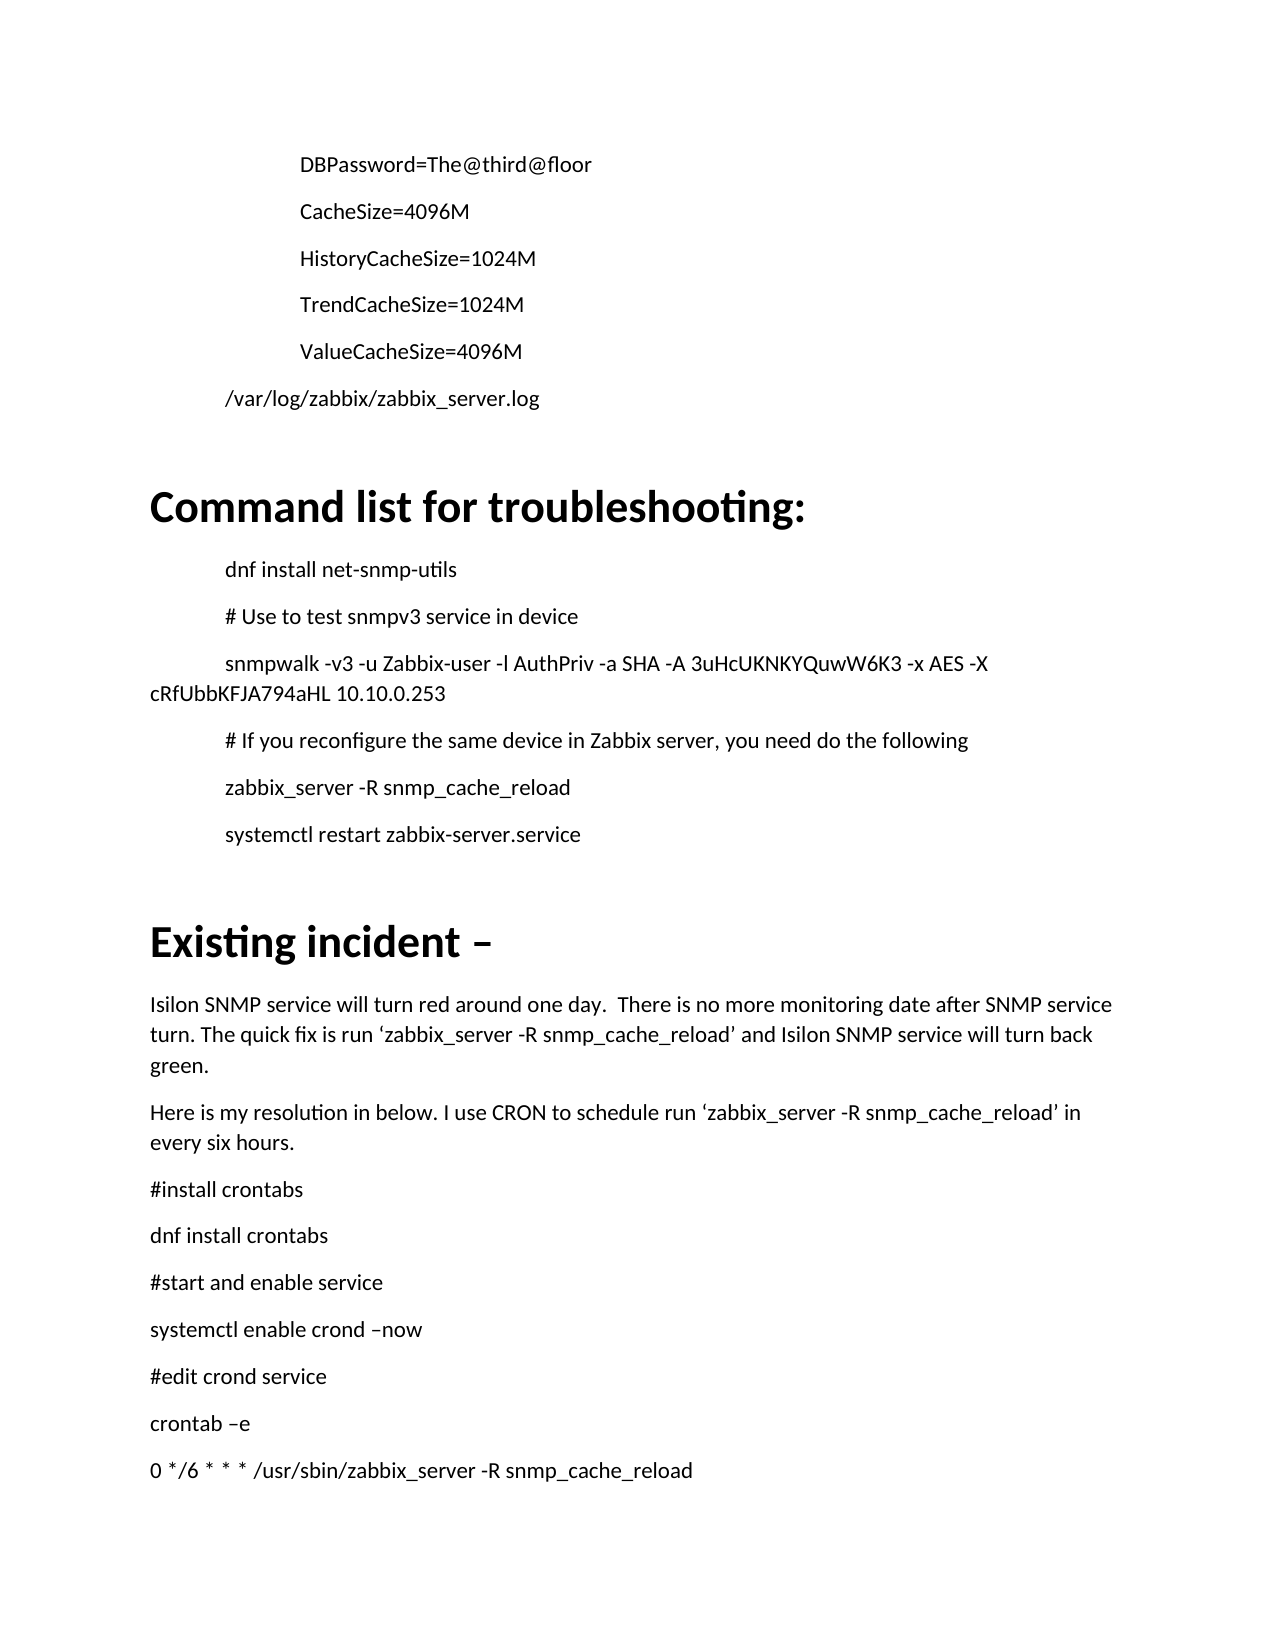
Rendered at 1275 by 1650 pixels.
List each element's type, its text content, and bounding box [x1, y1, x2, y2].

text HistoryCacheSize=1024M [225, 244, 1125, 272]
text # If you reconfigure the same device in Zabbix server, you need do the following [150, 726, 1125, 754]
text Isilon SNMP service will turn red around one day. There is no more monitoring date after SNMP service turn. The quick fix is run ‘zabbix_server -R snmp_cache_reload’ and Isilon SNMP service will turn back green. [150, 990, 1125, 1079]
text #start and enable service [150, 1268, 1125, 1297]
text dnf install net-snmp-utils [150, 555, 1125, 583]
text zabbix_server -R snmp_cache_reload [150, 773, 1125, 801]
text Existing incident – [150, 913, 1125, 969]
text Command list for troubleshooting: [150, 478, 1125, 534]
text dnf install crontabs [150, 1222, 1125, 1250]
text 0 */6 * * * /usr/sbin/zabbix_server -R snmp_cache_reload [150, 1456, 1125, 1484]
text /var/log/zabbix/zabbix_server.log [150, 384, 1125, 412]
text CacheSize=4096M [225, 197, 1125, 225]
text #install crontabs [150, 1175, 1125, 1203]
text DBPassword=The@third@floor [225, 150, 1125, 178]
text systemctl enable crond –now [150, 1315, 1125, 1343]
text # Use to test snmpv3 service in device [150, 602, 1125, 630]
text Here is my resolution in below. I use CRON to schedule run ‘zabbix_server -R snmp_cache_reload’ in every six hours. [150, 1098, 1125, 1156]
text TrendCacheSize=1024M [225, 291, 1125, 319]
text ValueCacheSize=4096M [225, 337, 1125, 366]
text systemctl restart zabbix-server.service [150, 820, 1125, 848]
text crontab –e [150, 1409, 1125, 1437]
text snmpwalk -v3 -u Zabbix-user -l AuthPriv -a SHA -A 3uHcUKNKYQuwW6K3 -x AES -X cRfUbbKFJA794aHL 10.10.0.253 [150, 649, 1125, 707]
text #edit crond service [150, 1362, 1125, 1390]
